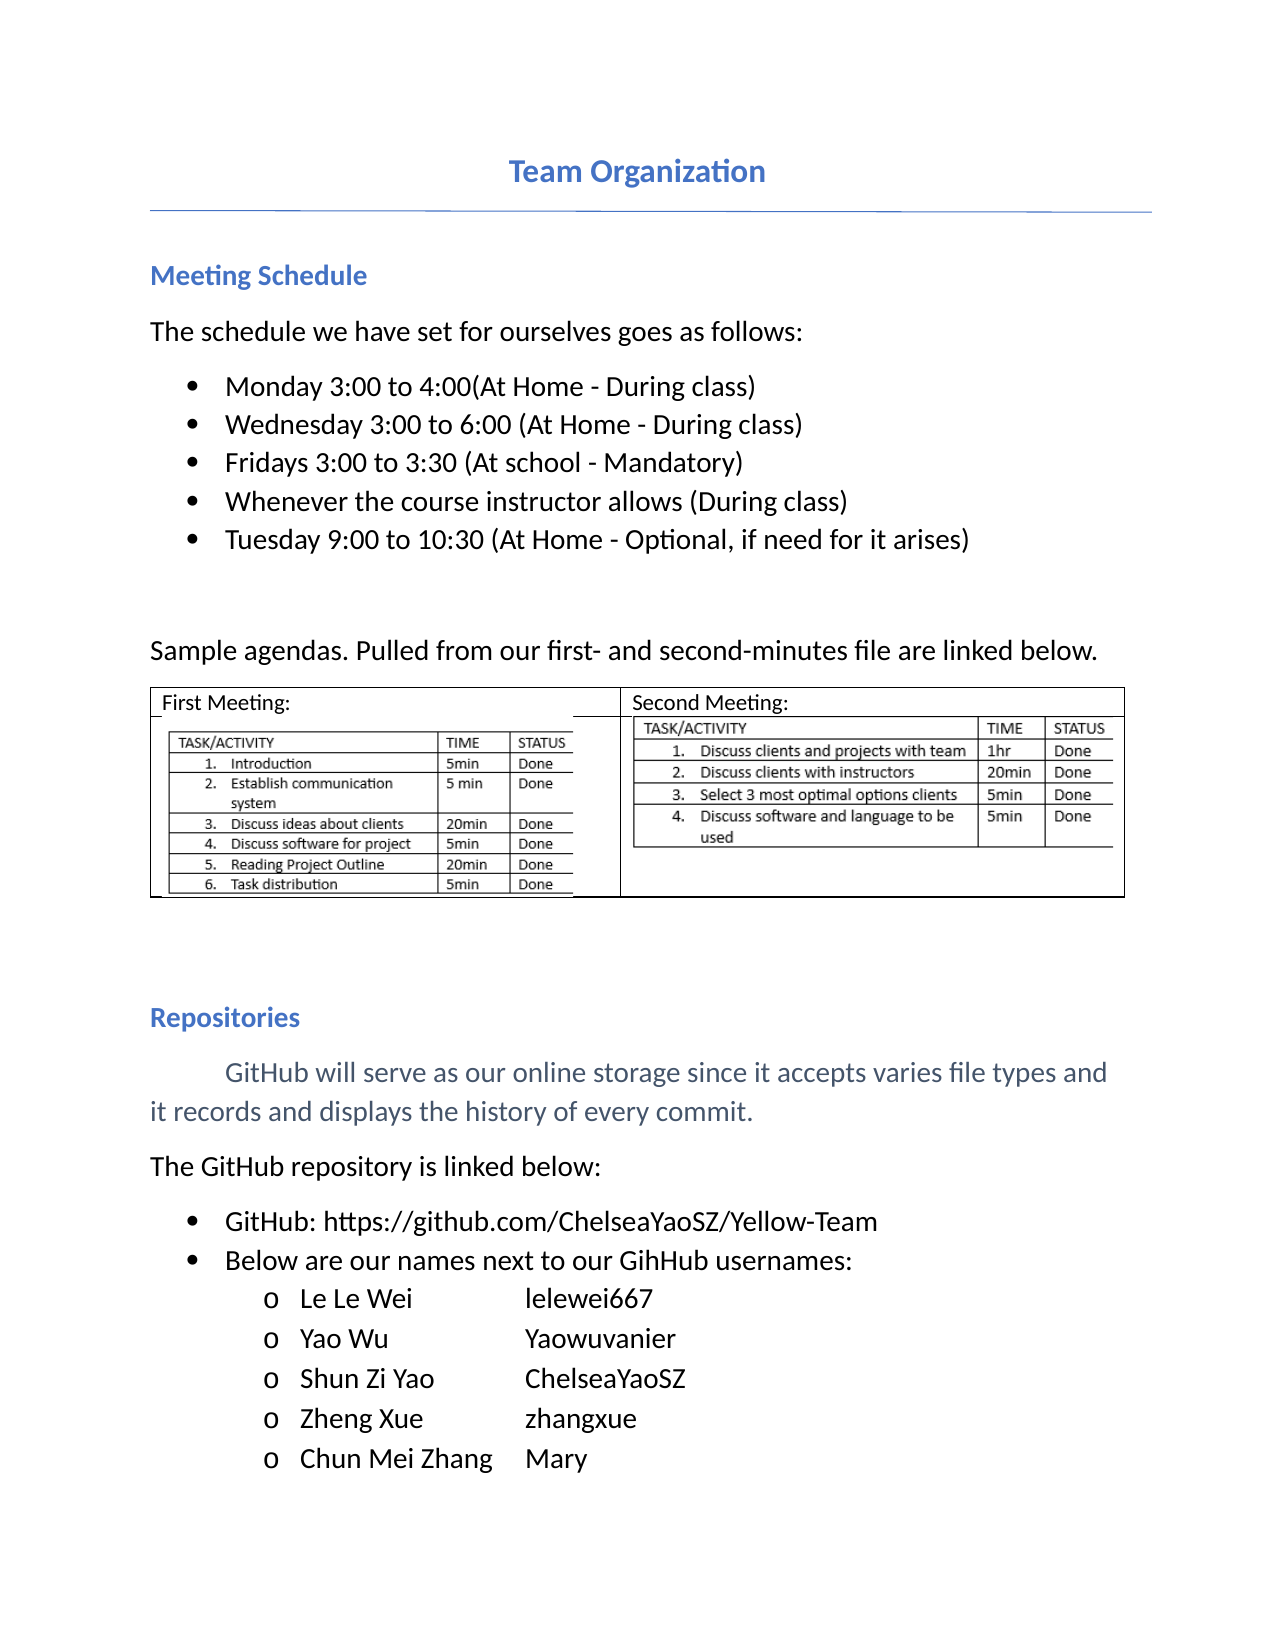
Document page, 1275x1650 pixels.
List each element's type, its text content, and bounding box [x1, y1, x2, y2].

list Fridays 3:00 to 3:30 (At school - Mandatory) [187, 444, 1125, 480]
list Monday 3:00 to 4:00(At Home - During class) [187, 368, 1125, 403]
table_cell [151, 717, 161, 896]
list Zheng Xue zhangxue [262, 1400, 1125, 1437]
text Sample agendas. Pulled from our first- and second-minutes file are linked below. [150, 632, 1125, 667]
picture [632, 716, 1114, 850]
list GitHub: https://github.com/ChelseaYaoSZ/Yellow-Team [187, 1203, 1125, 1239]
table_header Second Meeting: [621, 688, 1124, 716]
list Whenever the course instructor allows (During class) [187, 483, 1125, 519]
text The GitHub repository is linked below: [150, 1148, 1125, 1184]
list Chun Mei Zhang Mary [262, 1440, 1125, 1477]
text Meeting Schedule [150, 257, 1125, 293]
list Tuesday 9:00 to 10:30 (At Home - Optional, if need for it arises) [187, 521, 1125, 557]
picture [161, 716, 574, 897]
text Repositories [150, 999, 1125, 1035]
table_cell [574, 717, 620, 896]
list Wednesday 3:00 to 6:00 (At Home - During class) [187, 406, 1125, 442]
list Shun Zi Yao ChelseaYaoSZ [262, 1360, 1125, 1397]
text GitHub will serve as our online storage since it accepts varies file types and it records and displays the history of every commit. [150, 1054, 1125, 1129]
table_header First Meeting: [151, 688, 620, 716]
list Le Le Wei lelewei667 [262, 1280, 1125, 1317]
list Below are our names next to our GihHub usernames: [187, 1242, 1125, 1277]
text Team Organization [150, 150, 1125, 191]
text The schedule we have set for ourselves goes as follows: [150, 313, 1125, 348]
list Yao Wu Yaowuvanier [262, 1320, 1125, 1357]
table_cell [621, 717, 1124, 896]
